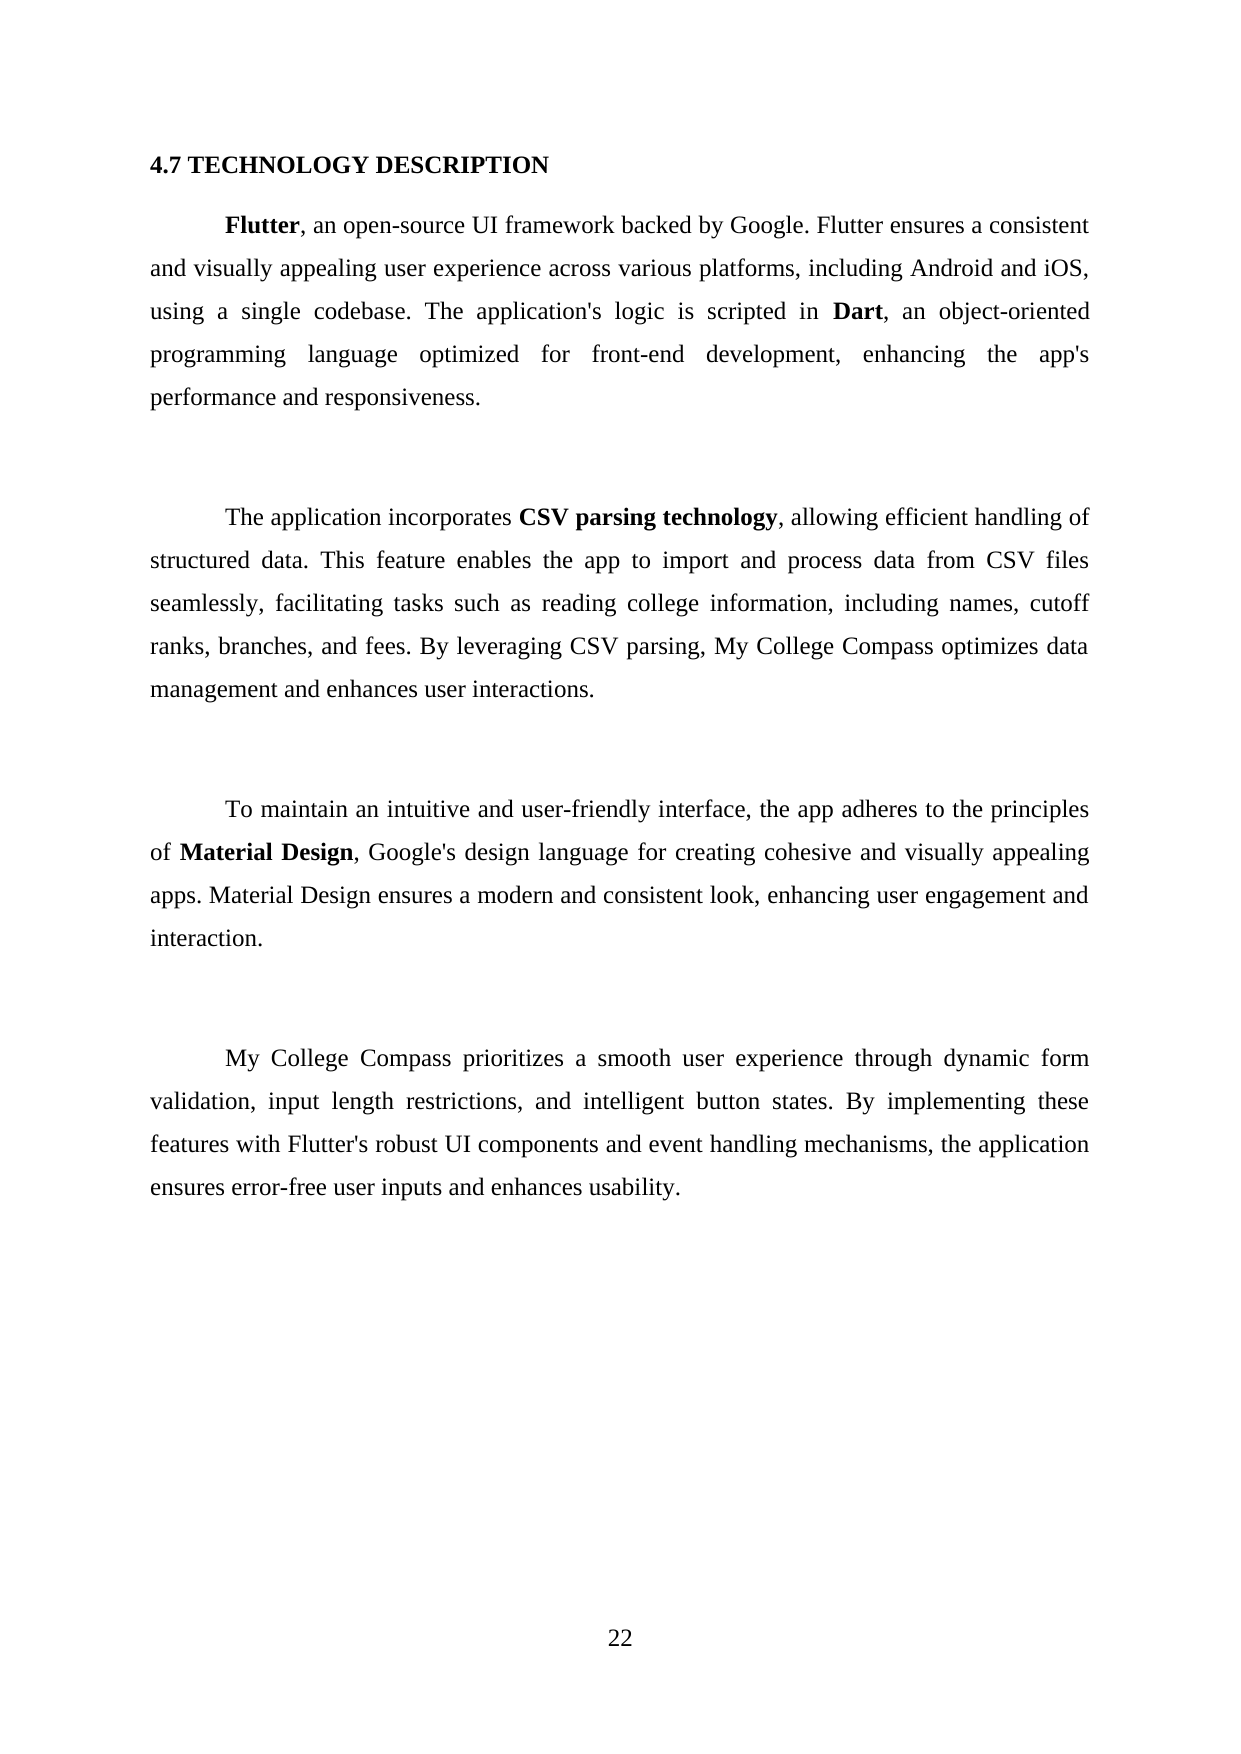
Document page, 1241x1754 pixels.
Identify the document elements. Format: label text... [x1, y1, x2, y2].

text The application incorporates CSV parsing technology, allowing efficient handling of structured data. This feature enables the app to import and process data from CSV files seamlessly, facilitating tasks such as reading college information, including names, cutoff ranks, branches, and fees. By leveraging CSV parsing, My College Compass optimizes data management and enhances user interactions. [150, 502, 1090, 703]
text 4.7 TECHNOLOGY DESCRIPTION [150, 150, 1090, 179]
text My College Compass prioritizes a smooth user experience through dynamic form validation, input length restrictions, and intelligent button states. By implementing these features with Flutter's robust UI components and event handling mechanisms, the application ensures error-free user inputs and enhances usability. [150, 1043, 1090, 1201]
text To maintain an intuitive and user-friendly interface, the app adheres to the principles of Material Design, Google's design language for creating cohesive and visually appealing apps. Material Design ensures a modern and consistent look, enhancing user engagement and interaction. [150, 794, 1090, 952]
text Flutter, an open-source UI framework backed by Google. Flutter ensures a consistent and visually appealing user experience across various platforms, including Android and iOS, using a single codebase. The application's logic is scripted in Dart, an object-oriented programming language optimized for front-end development, enhancing the app's performance and responsiveness. [150, 210, 1090, 411]
